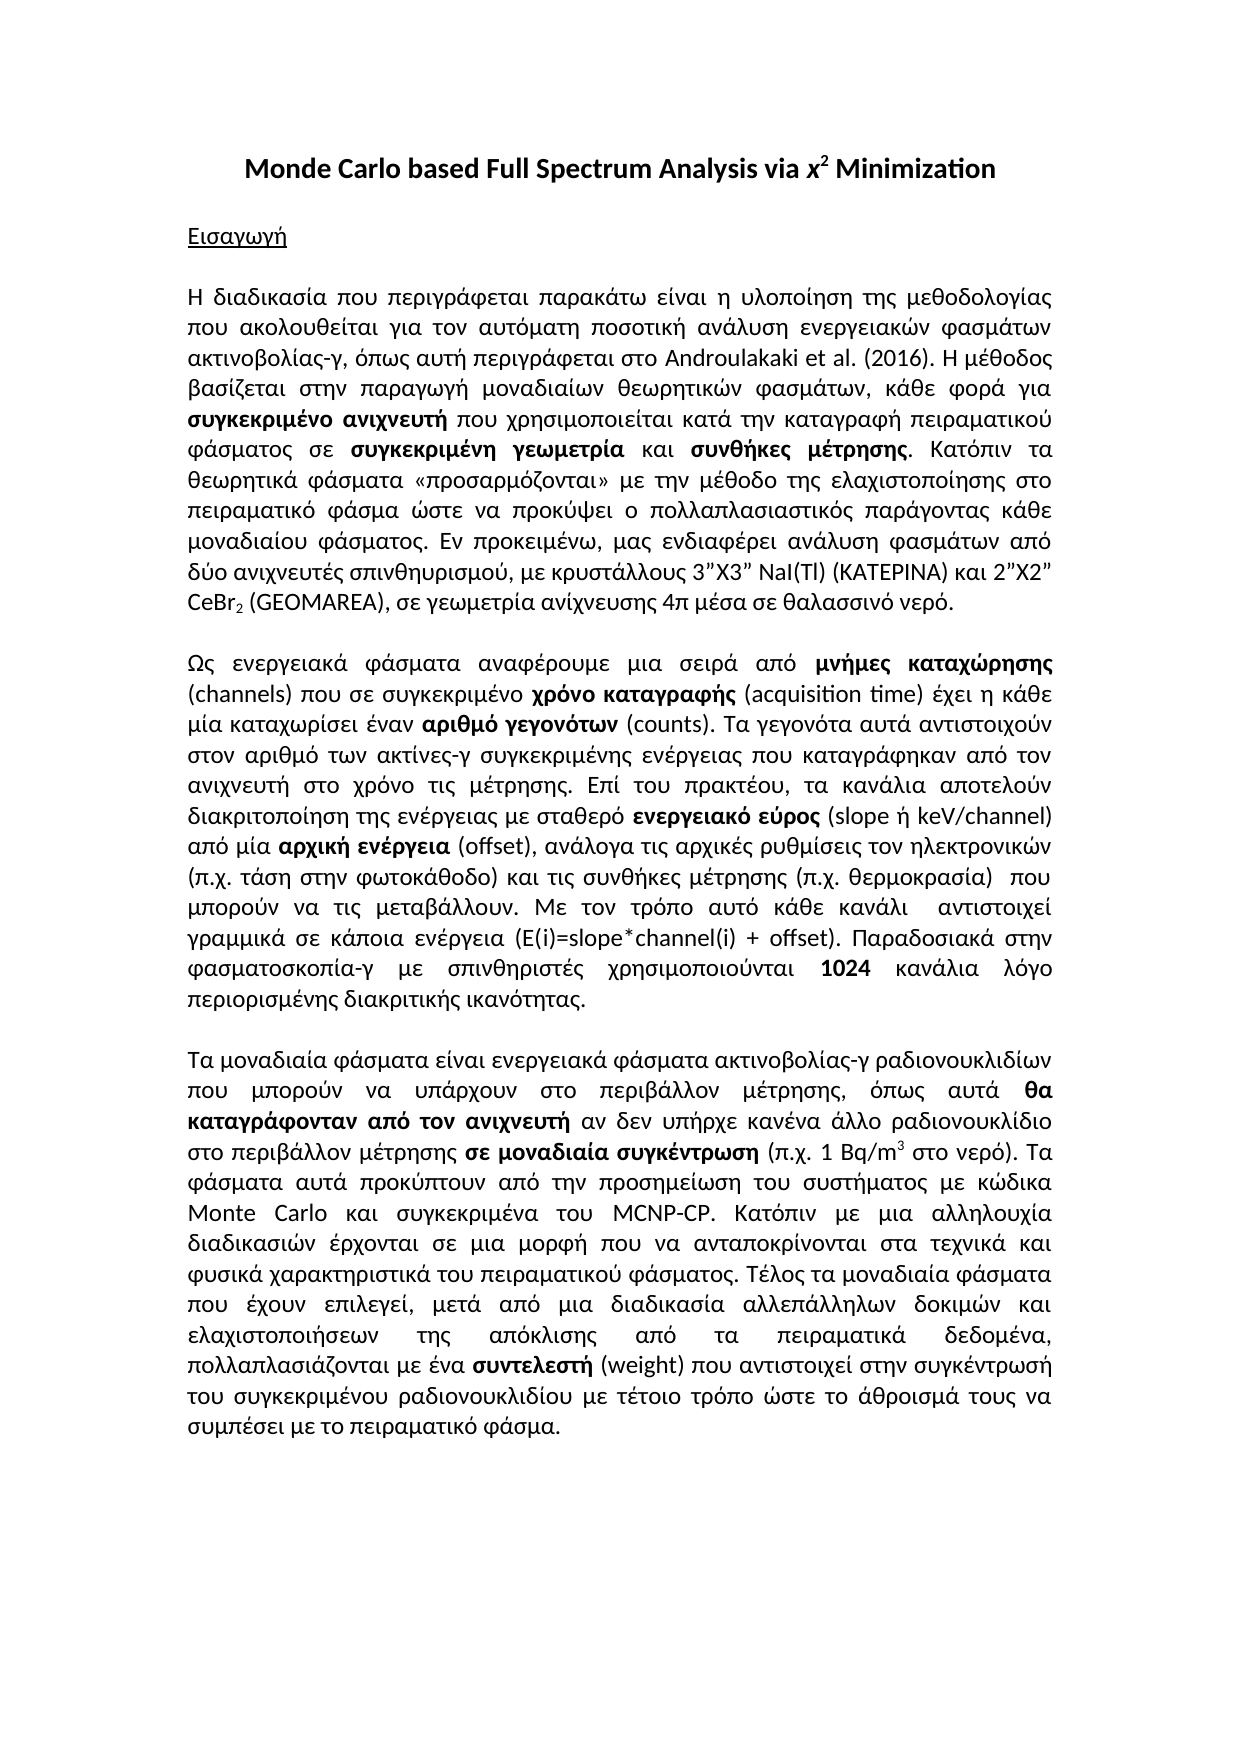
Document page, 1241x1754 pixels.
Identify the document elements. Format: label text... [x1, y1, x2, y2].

text Η διαδικασία που περιγράφεται παρακάτω είναι η υλοποίηση της μεθοδολογίας που ακολουθείται για τον αυτόματη ποσοτική ανάλυση ενεργειακών φασμάτων ακτινοβολίας-γ, όπως αυτή περιγράφεται στο Androulakaki et al. (2016). H μέθοδος βασίζεται στην παραγωγή μοναδιαίων θεωρητικών φασμάτων, κάθε φορά για συγκεκριμένο ανιχνευτή που χρησιμοποιείται κατά την καταγραφή πειραματικού φάσματος σε συγκεκριμένη γεωμετρία και συνθήκες μέτρησης. Κατόπιν τα θεωρητικά φάσματα «προσαρμόζονται» με την μέθοδο της ελαχιστοποίησης στο πειραματικό φάσμα ώστε να προκύψει ο πολλαπλασιαστικός παράγοντας κάθε μοναδιαίου φάσματος. Εν προκειμένω, μας ενδιαφέρει ανάλυση φασμάτων από δύο ανιχνευτές σπινθηυρισμού, με κρυστάλλους 3”X3” NaI(Tl) (ΚΑΤΕΡΙΝΑ) και 2”Χ2” CeBr2 (GEOMAREA), σε γεωμετρία ανίχνευσης 4π μέσα σε θαλασσινό νερό. [187, 281, 1053, 617]
text Τα μοναδιαία φάσματα είναι ενεργειακά φάσματα ακτινοβολίας-γ ραδιονουκλιδίων που μπορούν να υπάρχουν στο περιβάλλον μέτρησης, όπως αυτά θα καταγράφονταν από τον ανιχνευτή αν δεν υπήρχε κανένα άλλο ραδιονουκλίδιο στο περιβάλλον μέτρησης σε μοναδιαία συγκέντρωση (π.χ. 1 Bq/m3 στο νερό). Τα φάσματα αυτά προκύπτουν από την προσημείωση του συστήματος με κώδικα Monte Carlo και συγκεκριμένα του MCNP-CP. Κατόπιν με μια αλληλουχία διαδικασιών έρχονται σε μια μορφή που να ανταποκρίνονται στα τεχνικά και φυσικά χαρακτηριστικά του πειραματικού φάσματος. Τέλος τα μοναδιαία φάσματα που έχουν επιλεγεί, μετά από μια διαδικασία αλλεπάλληλων δοκιμών και ελαχιστοποιήσεων της απόκλισης από τα πειραματικά δεδομένα, πολλαπλασιάζονται με ένα συντελεστή (weight) που αντιστοιχεί στην συγκέντρωσή του συγκεκριμένου ραδιονουκλιδίου με τέτοιο τρόπο ώστε το άθροισμά τους να συμπέσει με το πειραματικό φάσμα. [187, 1044, 1053, 1441]
text Εισαγωγή [187, 220, 1053, 251]
text Ως ενεργειακά φάσματα αναφέρουμε μια σειρά από μνήμες καταχώρησης (channels) που σε συγκεκριμένο χρόνο καταγραφής (acquisition time) έχει η κάθε μία καταχωρίσει έναν αριθμό γεγονότων (counts). Τα γεγονότα αυτά αντιστοιχούν στον αριθμό των ακτίνες-γ συγκεκριμένης ενέργειας που καταγράφηκαν από τον ανιχνευτή στο χρόνο τις μέτρησης. Επί του πρακτέου, τα κανάλια αποτελούν διακριτοποίηση της ενέργειας με σταθερό ενεργειακό εύρος (slope ή keV/channel) από μία αρχική ενέργεια (offset), ανάλογα τις αρχικές ρυθμίσεις τον ηλεκτρονικών (π.χ. τάση στην φωτοκάθοδο) και τις συνθήκες μέτρησης (π.χ. θερμοκρασία) που μπορούν να τις μεταβάλλουν. Με τον τρόπο αυτό κάθε κανάλι αντιστοιχεί γραμμικά σε κάποια ενέργεια (Ε(i)=slope*channel(i) + offset). Παραδοσιακά στην φασματοσκοπία-γ με σπινθηριστές χρησιμοποιούνται 1024 κανάλια λόγο περιορισμένης διακριτικής ικανότητας. [187, 647, 1053, 1013]
text Monde Carlo based Full Spectrum Analysis via x2 Minimization [187, 150, 1053, 186]
